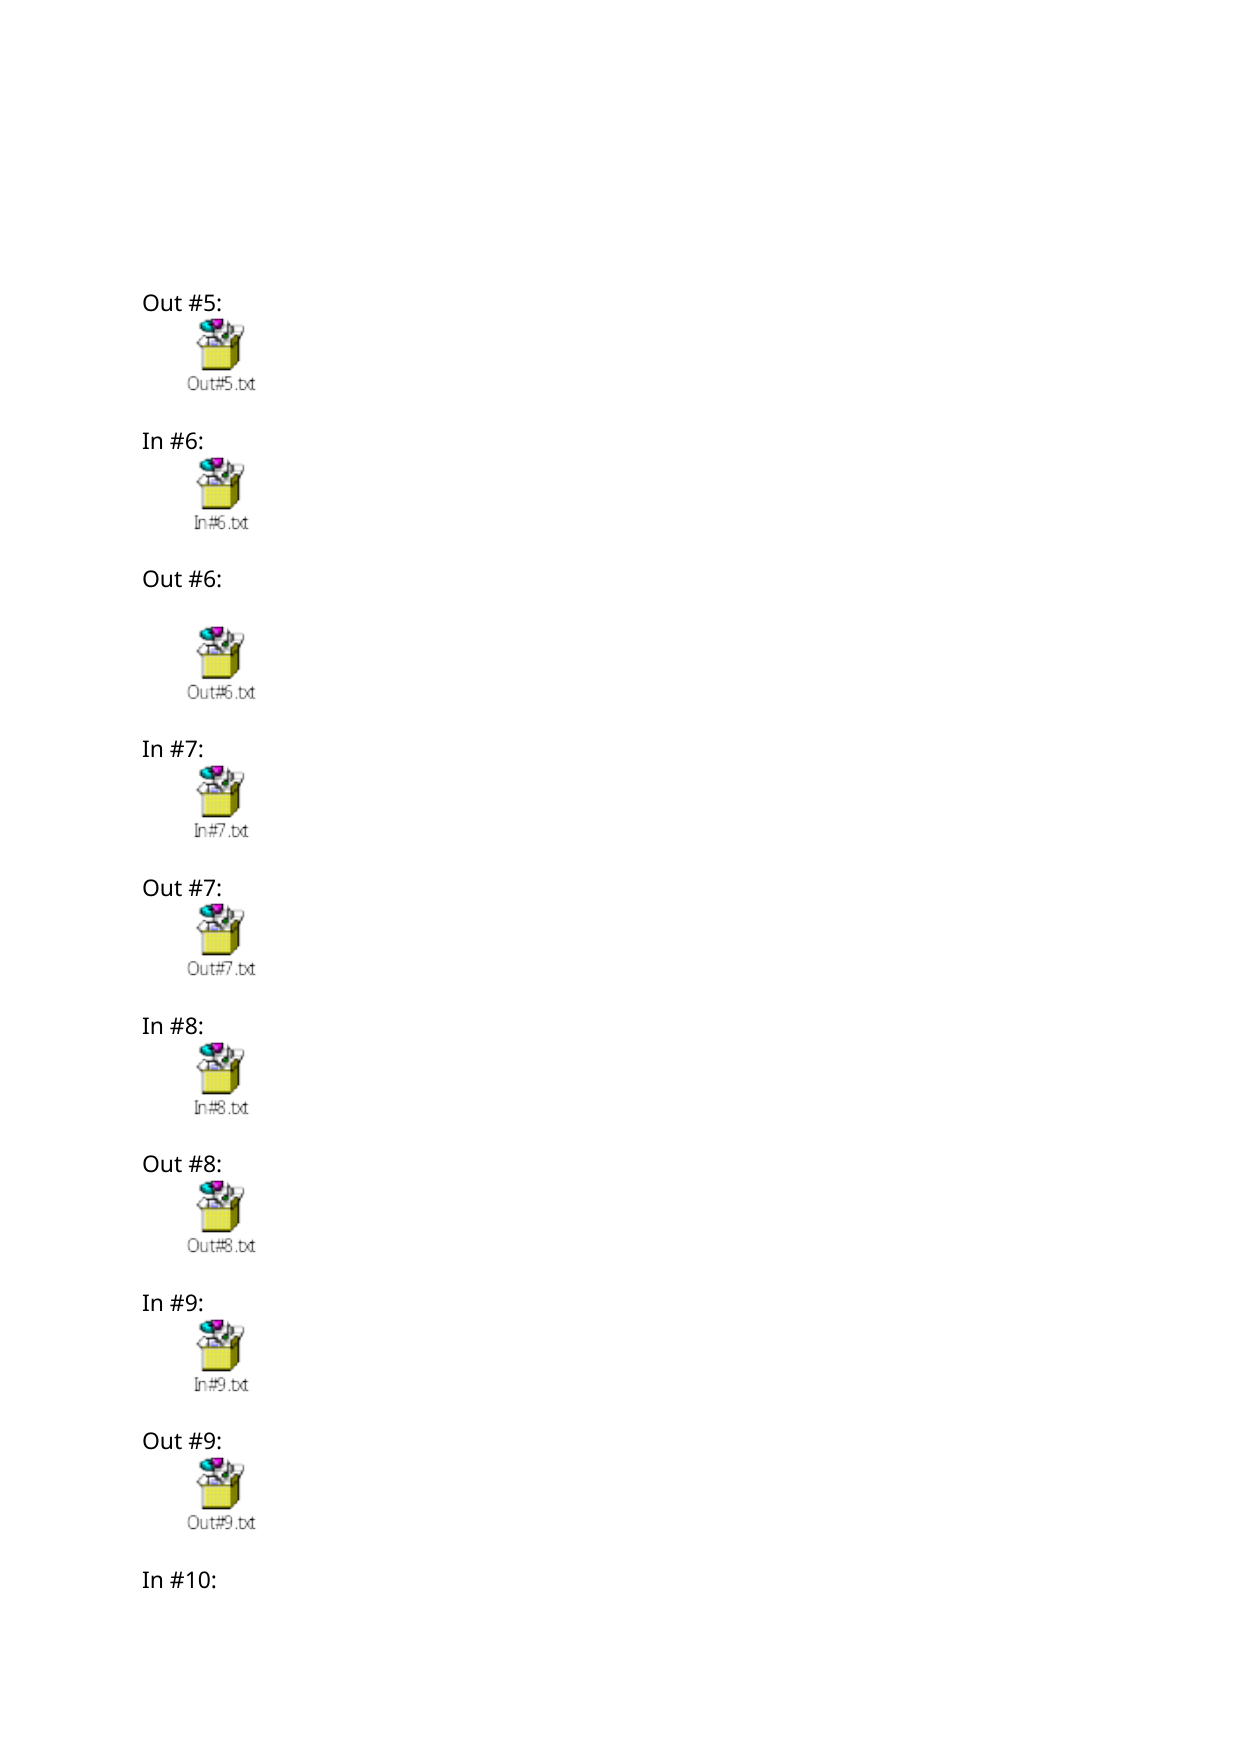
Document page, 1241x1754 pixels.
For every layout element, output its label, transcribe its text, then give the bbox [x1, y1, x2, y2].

text In #9: [142, 1287, 1140, 1318]
text In #10: [142, 1564, 1140, 1595]
text Out #5: [142, 286, 1140, 318]
text In #6: [142, 425, 1140, 456]
text Out #8: [142, 1148, 1140, 1179]
text In #7: [142, 733, 1140, 764]
text Out #7: [142, 871, 1140, 903]
text In #8: [142, 1010, 1140, 1041]
text Out #6: [142, 563, 1140, 594]
text Out #9: [142, 1425, 1140, 1456]
